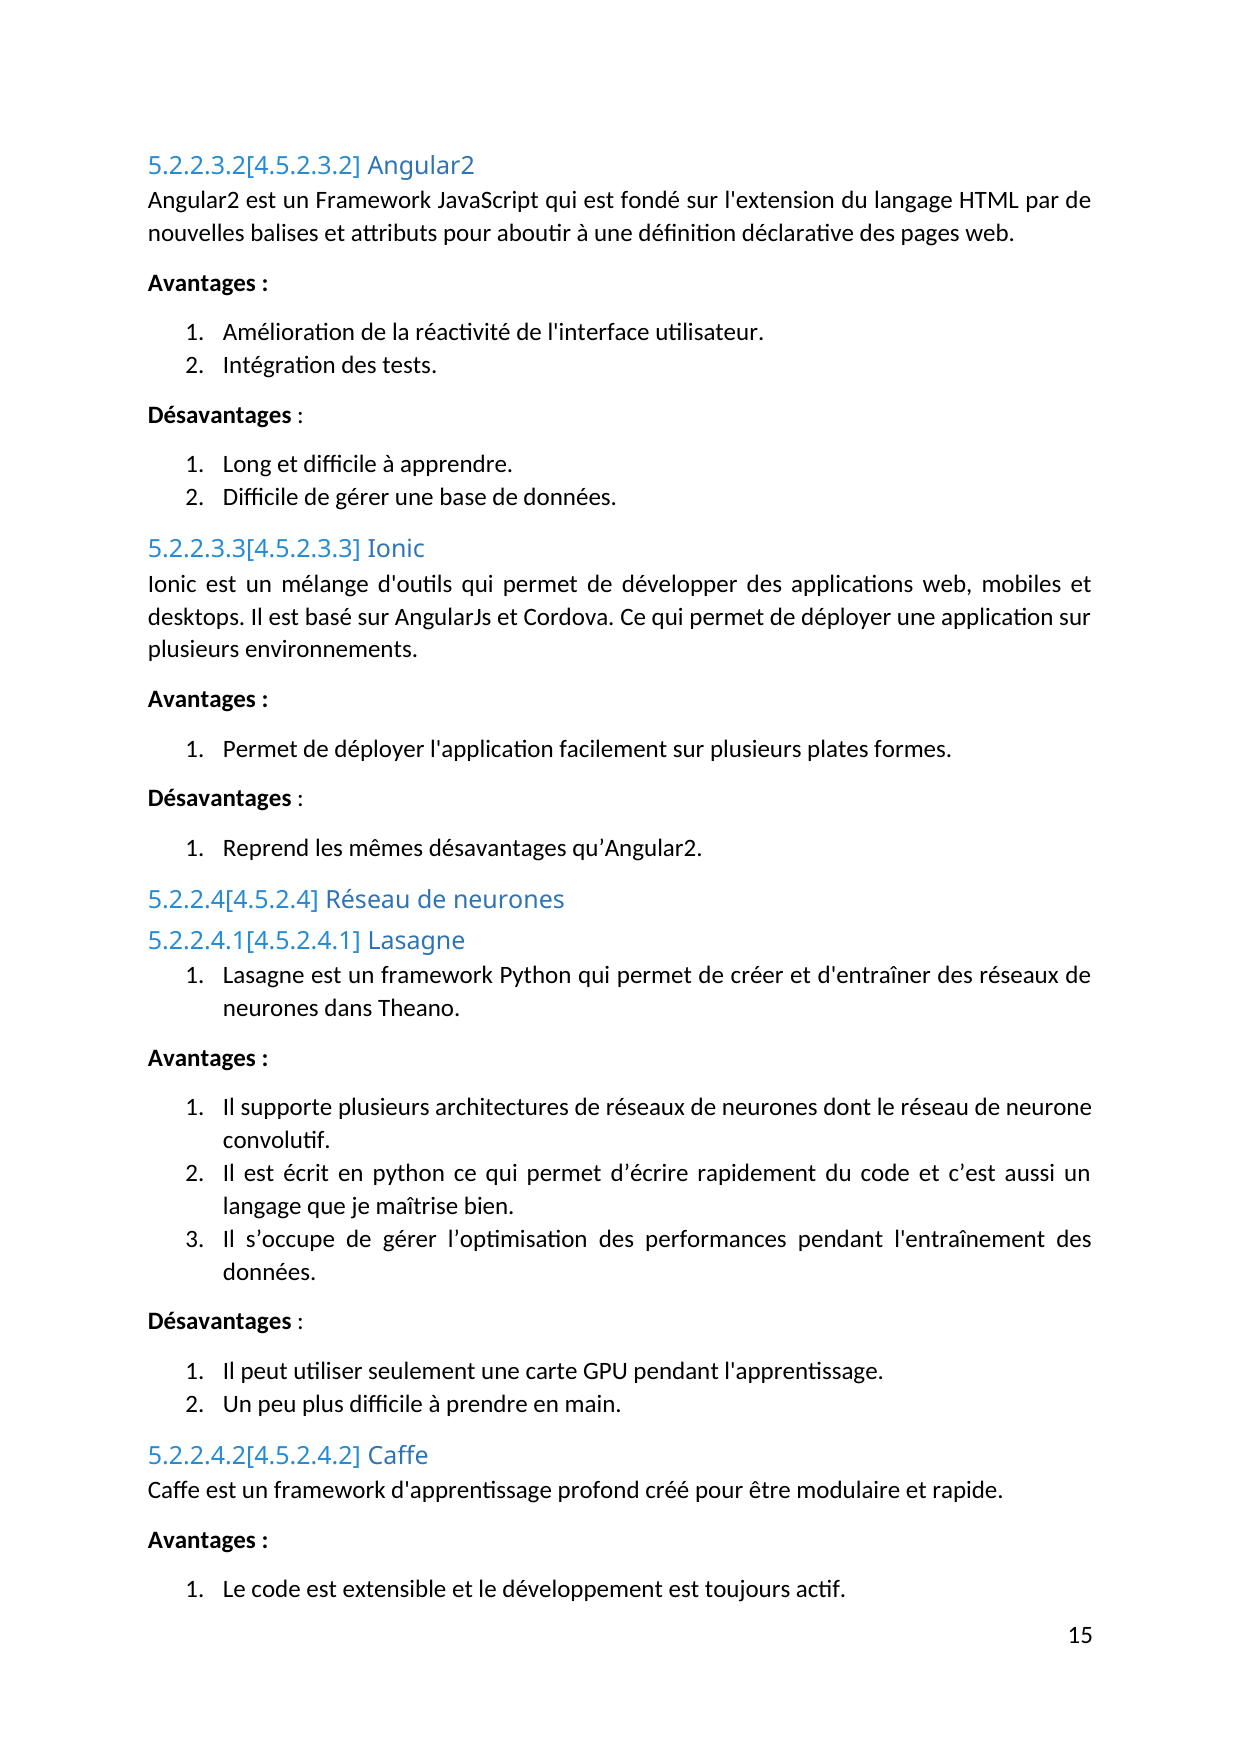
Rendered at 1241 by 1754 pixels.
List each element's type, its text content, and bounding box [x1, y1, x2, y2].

subtitle Angular2 [148, 148, 1093, 182]
text Désavantages : [148, 1306, 1093, 1336]
text Angular2 est un Framework JavaScript qui est fondé sur l'extension du langage HTML par de nouvelles balises et attributs pour aboutir à une définition déclarative des pages web. [148, 184, 1093, 248]
text Ionic est un mélange d'outils qui permet de développer des applications web, mobiles et desktops. Il est basé sur AngularJs et Cordova. Ce qui permet de déployer une application sur plusieurs environnements. [148, 568, 1093, 664]
list Il supporte plusieurs architectures de réseaux de neurones dont le réseau de neurone convolutif. [185, 1091, 1093, 1155]
subtitle Réseau de neurones [148, 882, 1093, 916]
list Lasagne est un framework Python qui permet de créer et d'entraîner des réseaux de neurones dans Theano. [185, 959, 1093, 1023]
text Avantages : [148, 267, 1093, 297]
text Désavantages : [148, 399, 1093, 429]
text Désavantages : [148, 782, 1093, 813]
list Permet de déployer l'application facilement sur plusieurs plates formes. [185, 733, 1093, 763]
subtitle Lasagne [148, 922, 1093, 957]
list Long et difficile à apprendre. [185, 448, 1093, 479]
list Il s’occupe de gérer l’optimisation des performances pendant l'entraînement des données. [185, 1223, 1093, 1286]
list Difficile de gérer une base de données. [185, 481, 1093, 512]
list Intégration des tests. [185, 349, 1093, 380]
text Avantages : [148, 683, 1093, 714]
text Caffe est un framework d'apprentissage profond créé pour être modulaire et rapide. [148, 1474, 1093, 1505]
subtitle Ionic [148, 531, 1093, 565]
subtitle Caffe [148, 1438, 1093, 1472]
list Amélioration de la réactivité de l'interface utilisateur. [185, 316, 1093, 347]
list Le code est extensible et le développement est toujours actif. [185, 1573, 1093, 1604]
list Un peu plus difficile à prendre en main. [185, 1388, 1093, 1418]
text Avantages : [148, 1524, 1093, 1554]
list Il peut utiliser seulement une carte GPU pendant l'apprentissage. [185, 1355, 1093, 1386]
list Reprend les mêmes désavantages qu’Angular2. [185, 832, 1093, 862]
list Il est écrit en python ce qui permet d’écrire rapidement du code et c’est aussi un langage que je maîtrise bien. [185, 1157, 1093, 1221]
text Avantages : [148, 1042, 1093, 1072]
